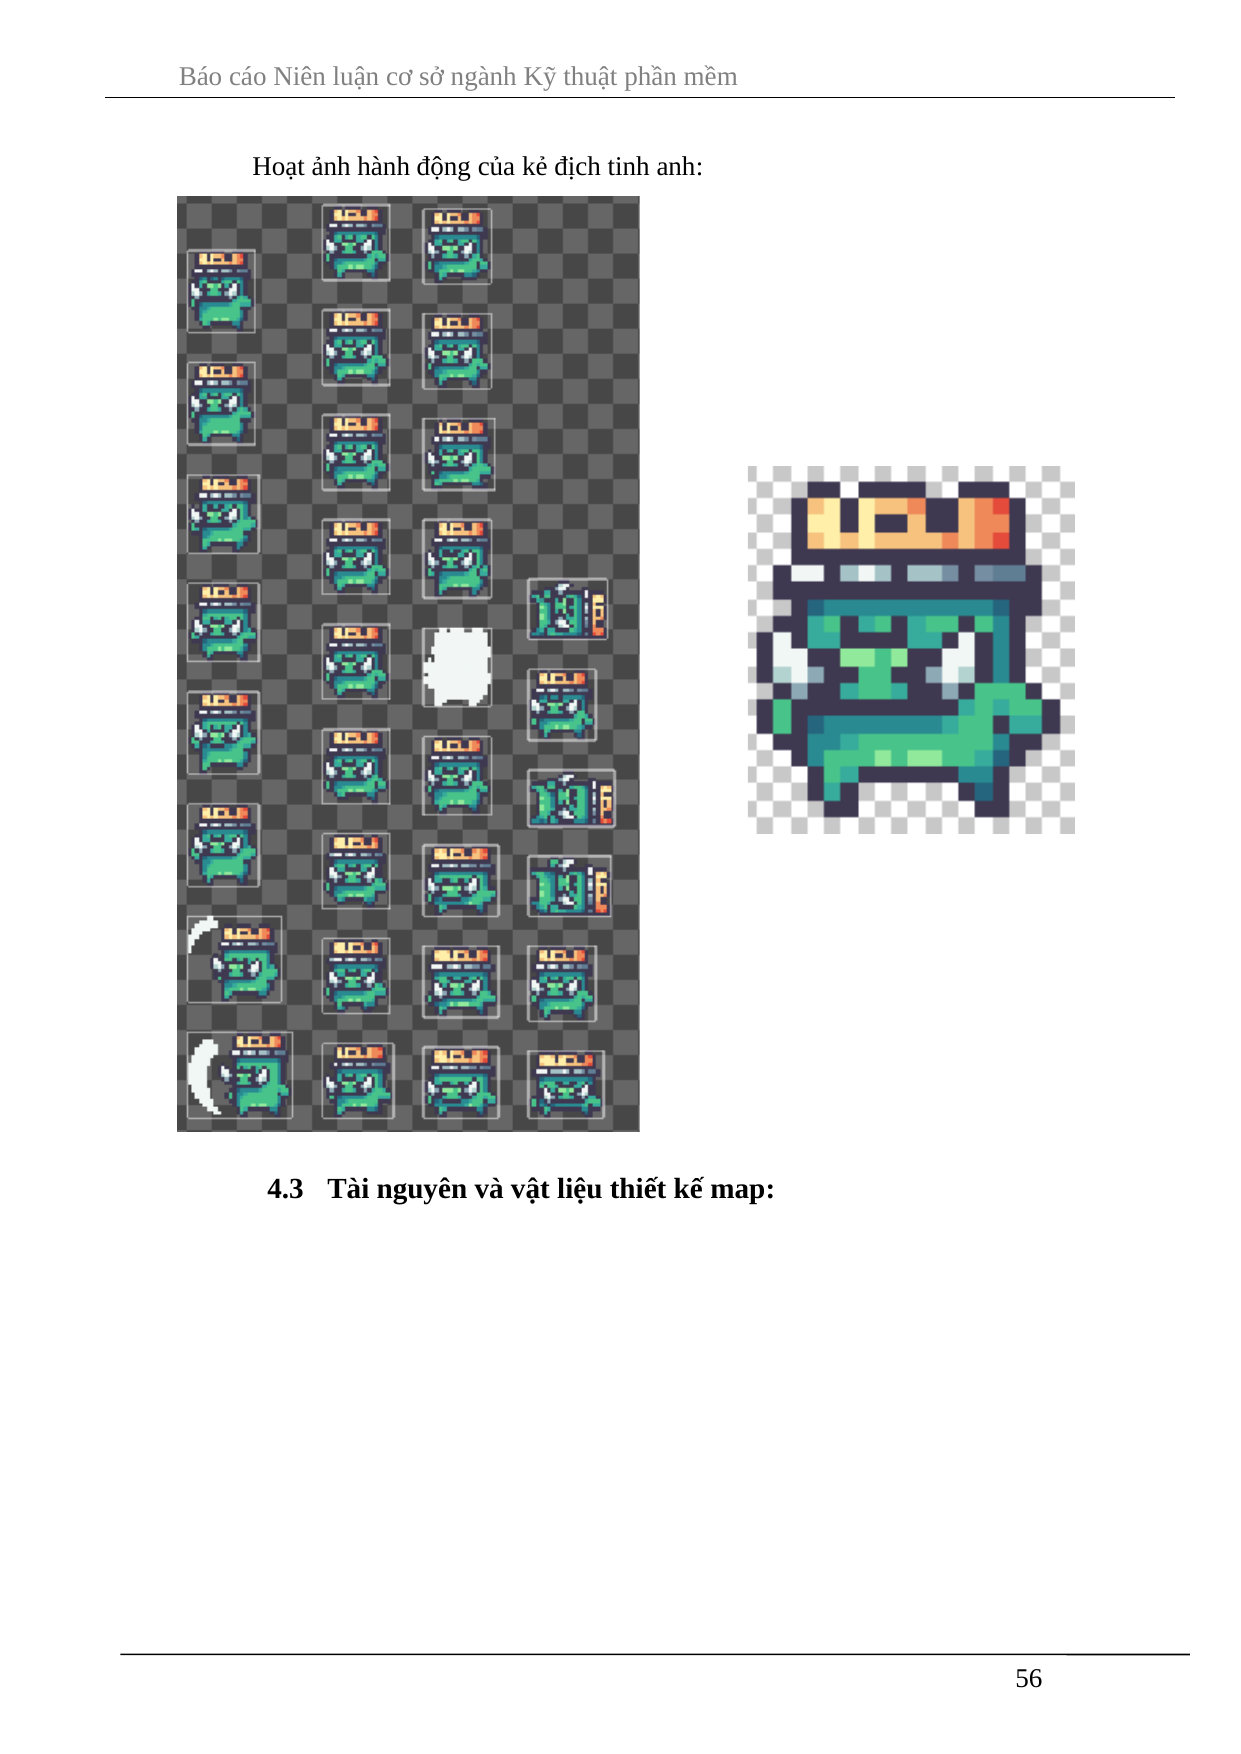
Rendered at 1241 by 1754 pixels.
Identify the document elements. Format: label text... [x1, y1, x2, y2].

picture [747, 466, 1075, 834]
picture [177, 196, 640, 1132]
subtitle Tài nguyên và vật liệu thiết kế map: [267, 1172, 1122, 1205]
